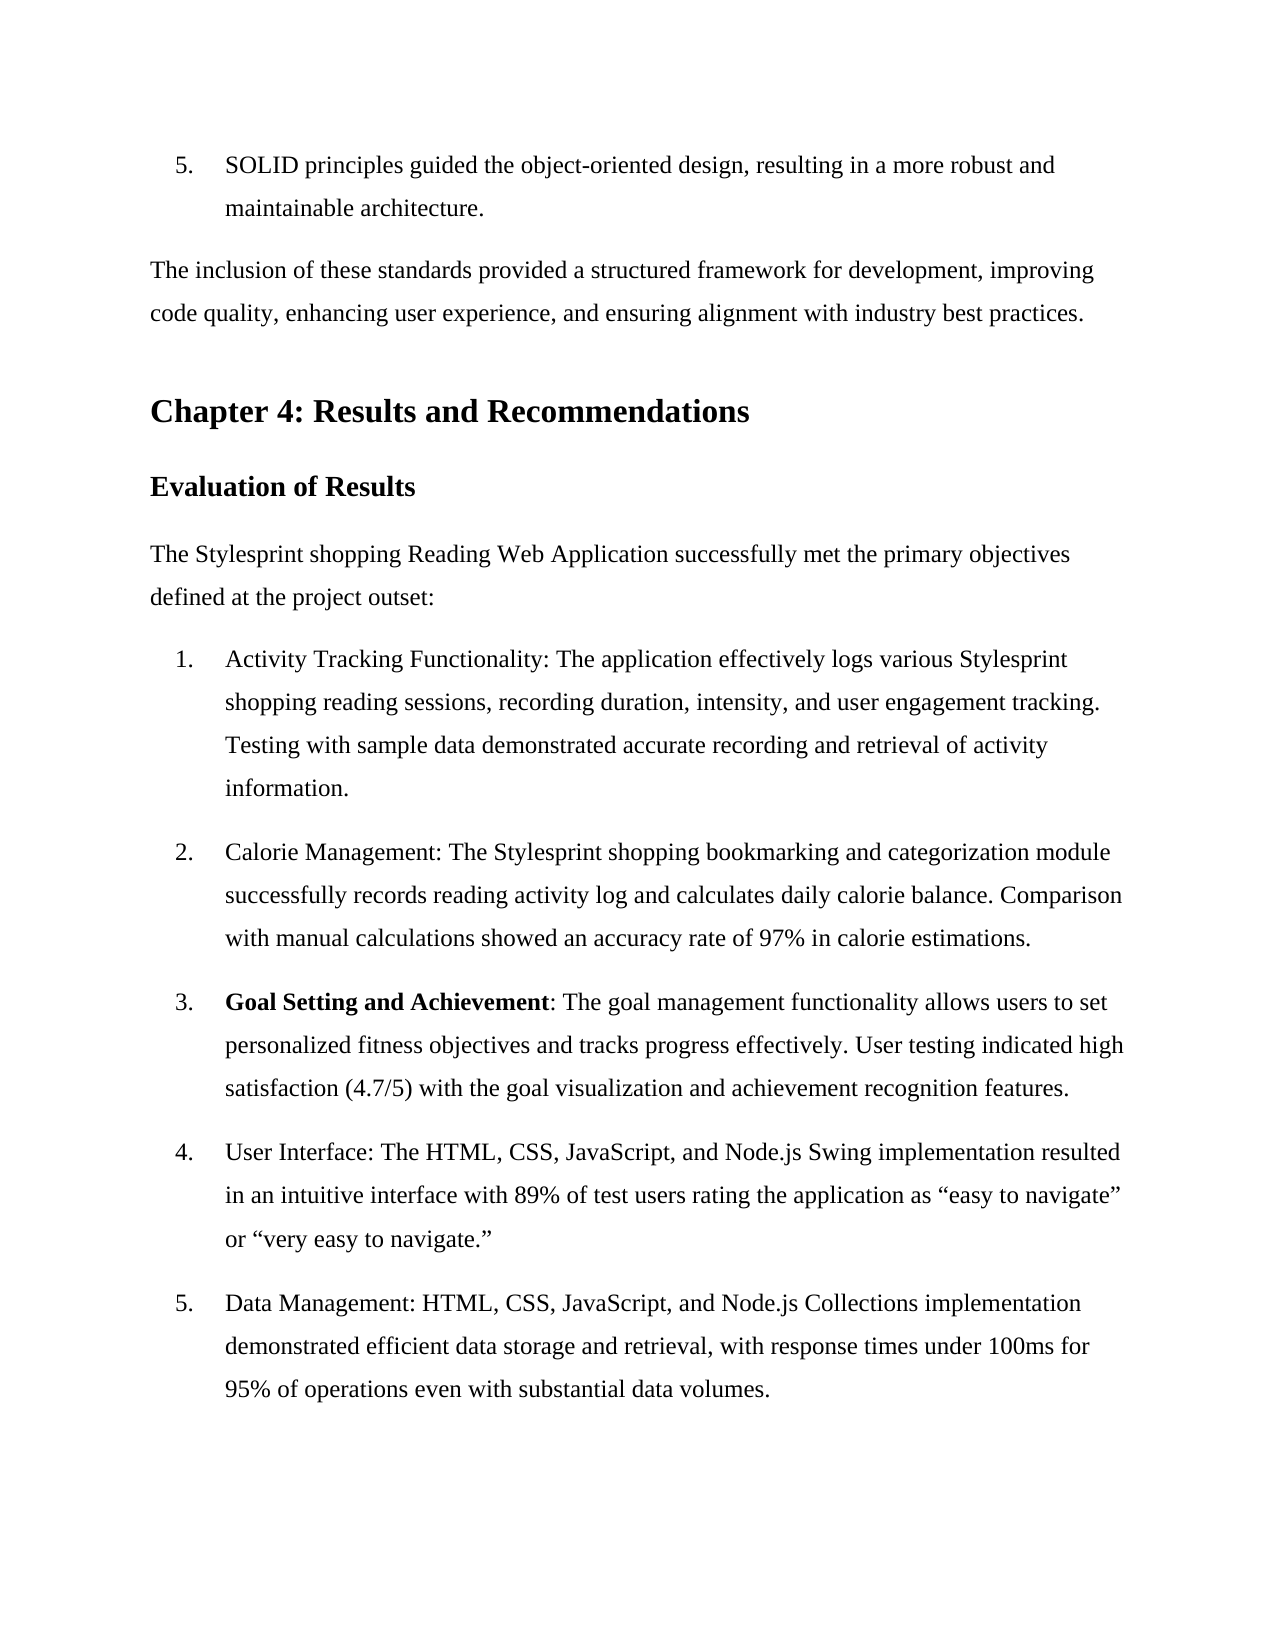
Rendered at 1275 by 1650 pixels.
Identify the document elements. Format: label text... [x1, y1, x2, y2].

list SOLID principles guided the object-oriented design, resulting in a more robust and maintainable architecture. [175, 150, 1125, 222]
text The Stylesprint shopping Reading Web Application successfully met the primary objectives defined at the project outset: [150, 539, 1125, 611]
list Calorie Management: The Stylesprint shopping bookmarking and categorization module successfully records reading activity log and calculates daily calorie balance. Comparison with manual calculations showed an accuracy rate of 97% in calorie estimations. [175, 837, 1125, 952]
list Data Management: HTML, CSS, JavaScript, and Node.js Collections implementation demonstrated efficient data storage and retrieval, with response times under 100ms for 95% of operations even with substantial data volumes. [175, 1288, 1125, 1403]
list User Interface: The HTML, CSS, JavaScript, and Node.js Swing implementation resulted in an intuitive interface with 89% of test users rating the application as “easy to navigate” or “very easy to navigate.” [175, 1137, 1125, 1252]
text The inclusion of these standards provided a structured framework for development, improving code quality, enhancing user experience, and ensuring alignment with industry best practices. [150, 255, 1125, 327]
list Goal Setting and Achievement: The goal management functionality allows users to set personalized fitness objectives and tracks progress effectively. User testing indicated high satisfaction (4.7/5) with the goal visualization and achievement recognition features. [175, 987, 1125, 1102]
subtitle Evaluation of Results [150, 469, 1125, 503]
list Activity Tracking Functionality: The application effectively logs various Stylesprint shopping reading sessions, recording duration, intensity, and user engagement tracking. Testing with sample data demonstrated accurate recording and retrieval of activity information. [175, 644, 1125, 802]
subtitle Chapter 4: Results and Recommendations [150, 391, 1125, 429]
